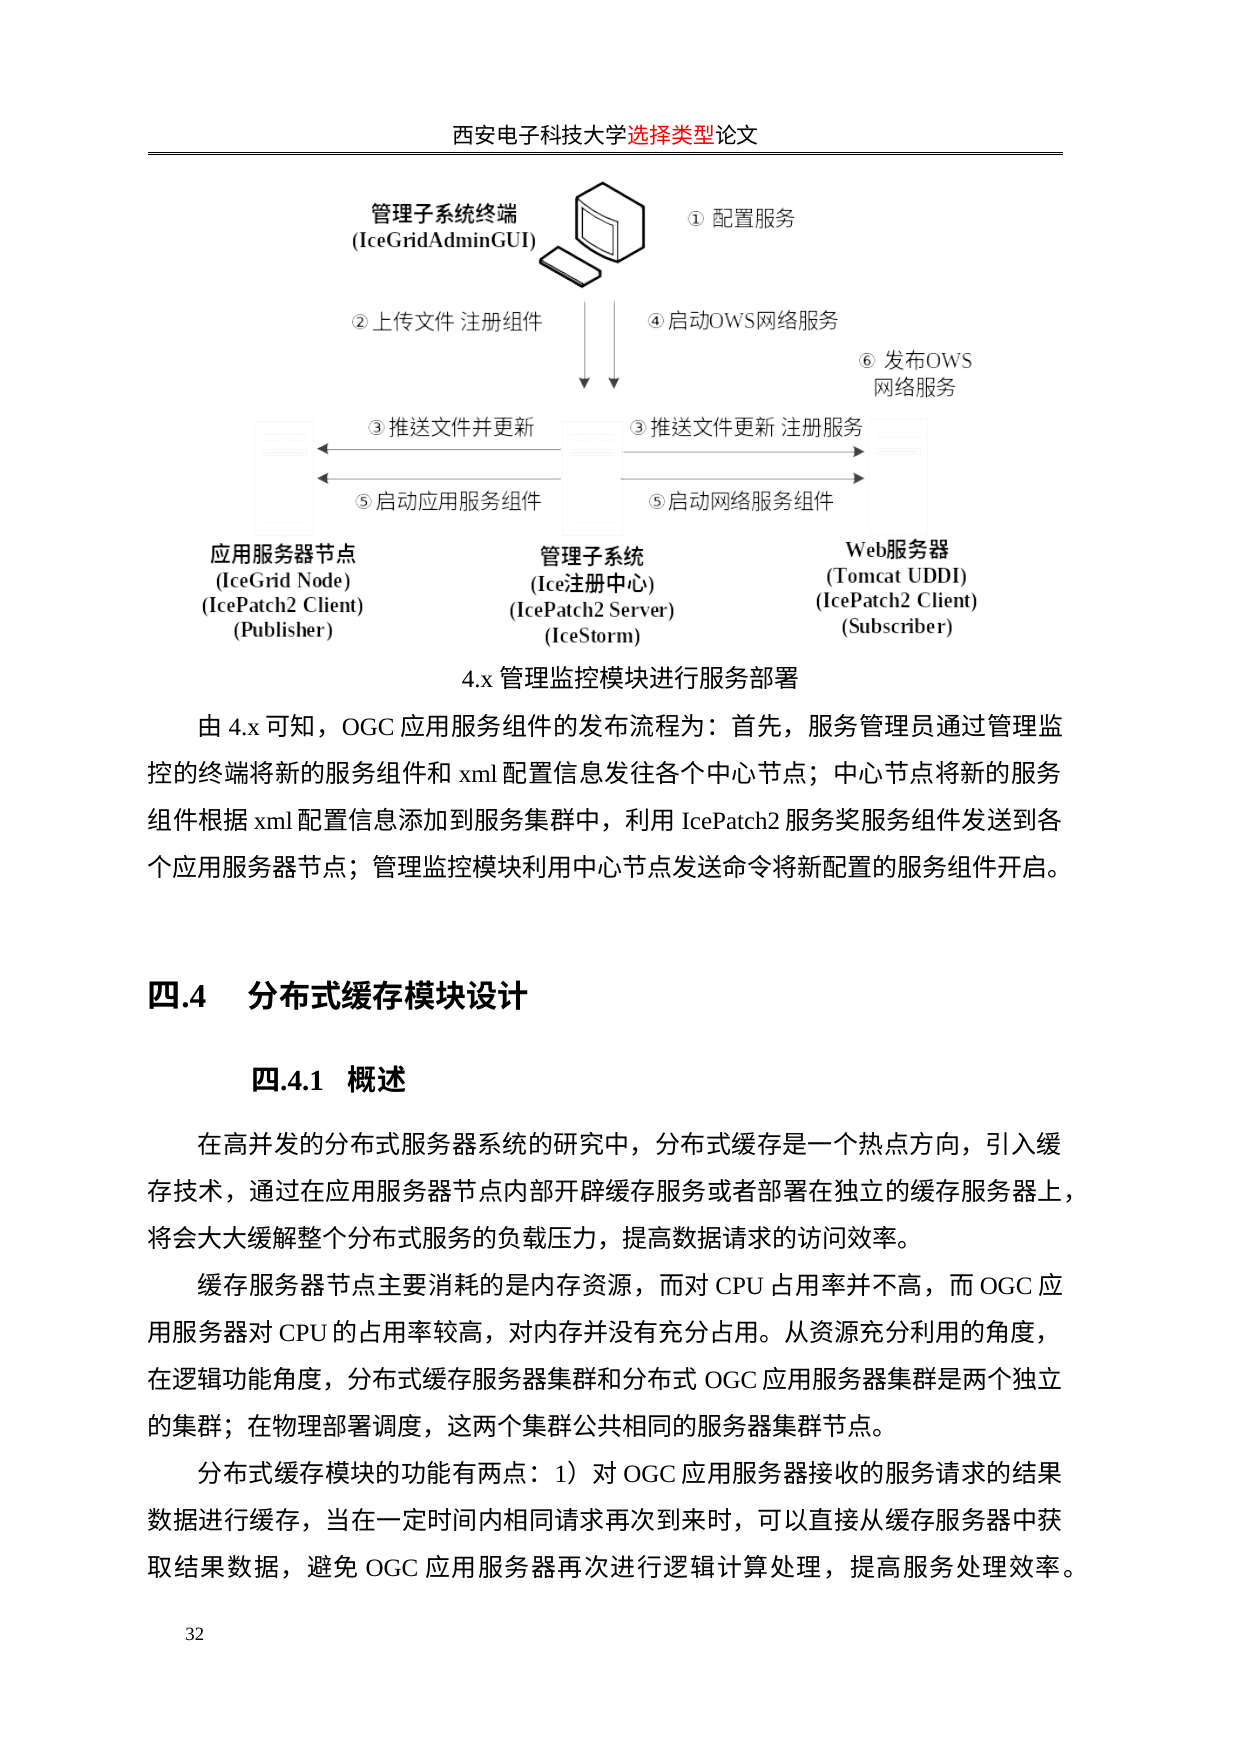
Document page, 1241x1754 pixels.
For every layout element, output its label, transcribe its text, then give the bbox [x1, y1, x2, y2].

subtitle 分布式缓存模块设计 [148, 969, 1063, 1017]
text 在高并发的分布式服务器系统的研究中，分布式缓存是一个热点方向，引入缓存技术，通过在应用服务器节点内部开辟缓存服务或者部署在独立的缓存服务器上，将会大大缓解整个分布式服务的负载压力，提高数据请求的访问效率。 [148, 1124, 1063, 1254]
subtitle 概述 [201, 1057, 1063, 1099]
text 4.x 管理监控模块进行服务部署 [148, 659, 1063, 695]
text 由4.x可知，OGC应用服务组件的发布流程为：首先，服务管理员通过管理监控的终端将新的服务组件和xml配置信息发往各个中心节点；中心节点将新的服务组件根据xml配置信息添加到服务集群中，利用IcePatch2服务奖服务组件发送到各个应用服务器节点；管理监控模块利用中心节点发送命令将新配置的服务组件开启。 [148, 706, 1063, 883]
text 缓存服务器节点主要消耗的是内存资源，而对CPU占用率并不高，而OGC应用服务器对CPU的占用率较高，对内存并没有充分占用。从资源充分利用的角度，在逻辑功能角度，分布式缓存服务器集群和分布式OGC应用服务器集群是两个独立的集群；在物理部署调度，这两个集群公共相同的服务器集群节点。 [148, 1265, 1063, 1443]
